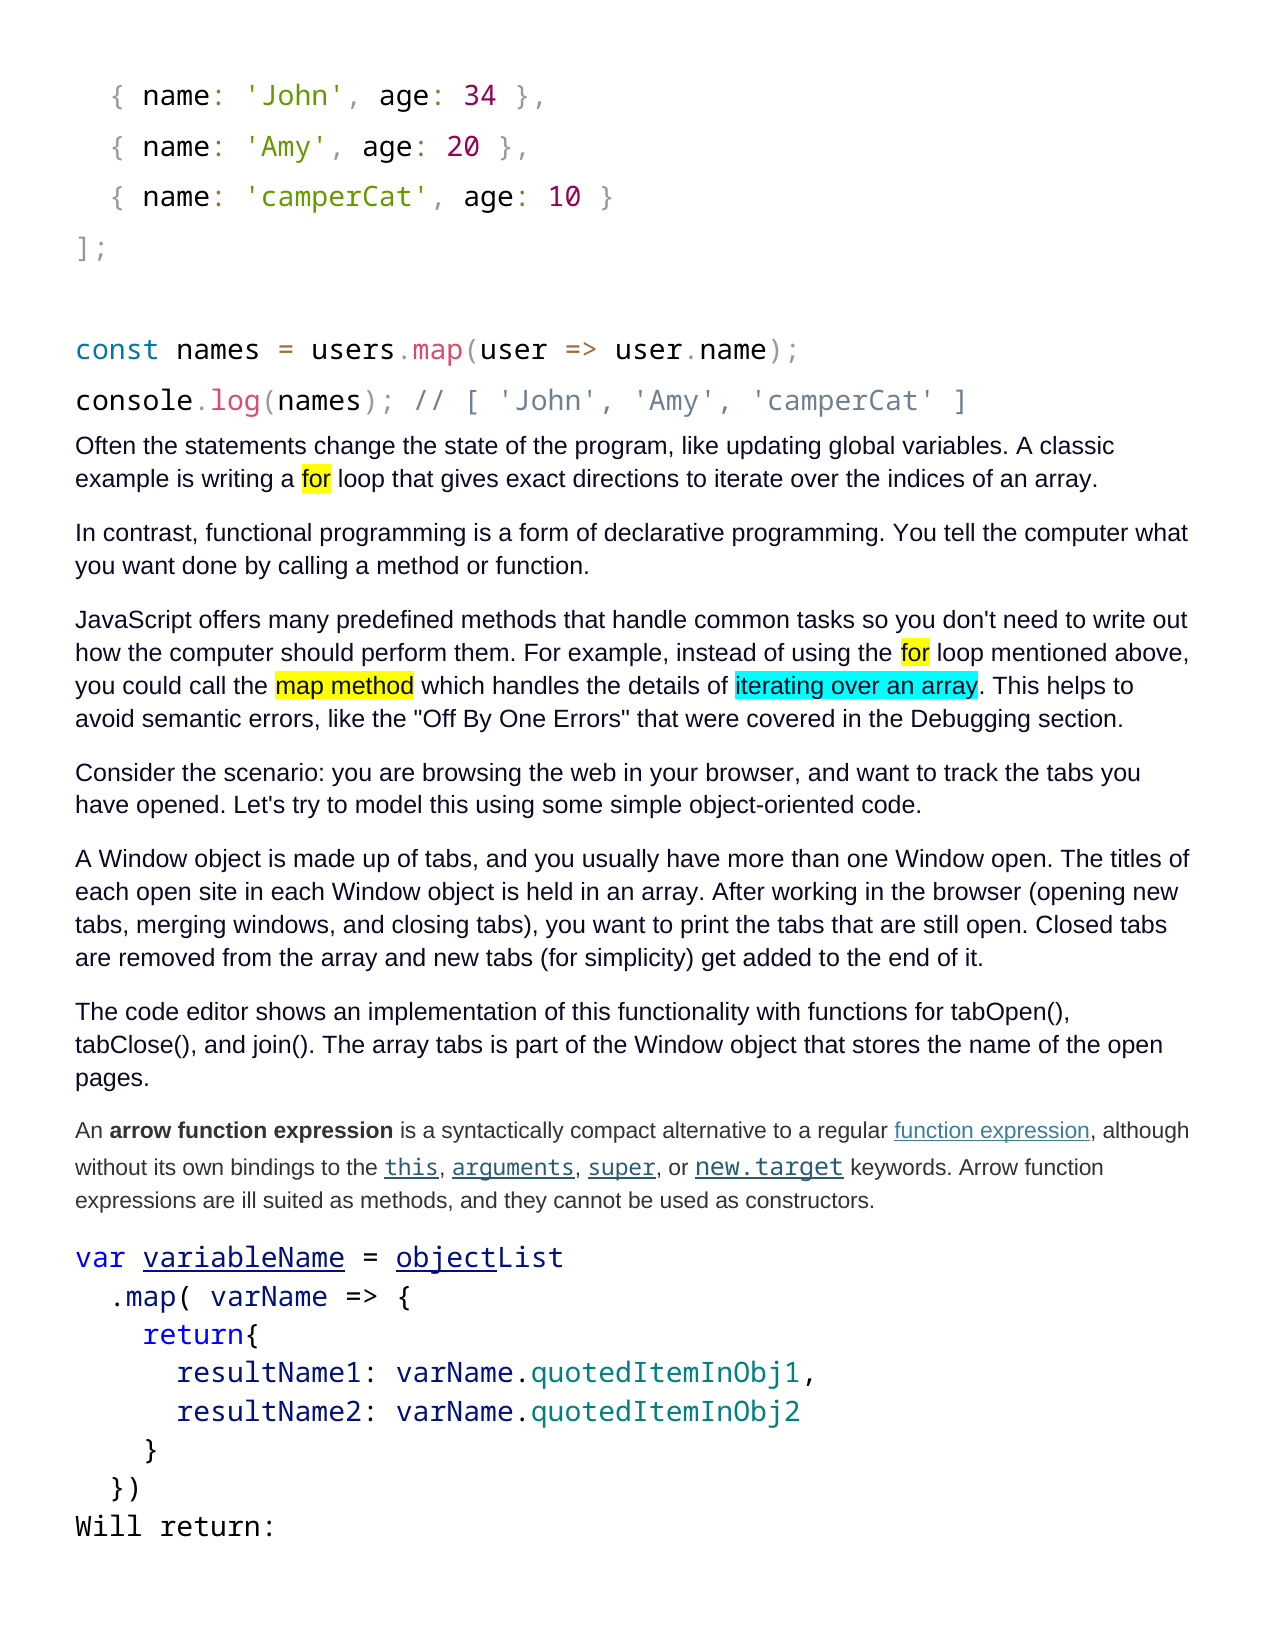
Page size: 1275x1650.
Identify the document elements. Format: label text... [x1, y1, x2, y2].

text return{ [75, 1314, 1200, 1353]
text resultName2: varName.quotedItemInObj2 [75, 1391, 1200, 1429]
text JavaScript offers many predefined methods that handle common tasks so you don't need to write out how the computer should perform them. For example, instead of using the for loop mentioned above, you could call the map method which handles the details of iterating over an array. This helps to avoid semantic errors, like the "Off By One Errors" that were covered in the Debugging section. [75, 604, 1200, 732]
text { name: 'camperCat', age: 10 } [75, 177, 1200, 215]
text const names = users.map(user => user.name); [75, 329, 1200, 367]
text } [75, 1429, 1200, 1468]
text var variableName = objectList [75, 1238, 1200, 1276]
text Often the statements change the state of the program, like updating global variables. A classic example is writing a for loop that gives exact directions to iterate over the indices of an array. [75, 431, 1200, 493]
text An arrow function expression is a syntactically compact alternative to a regular function expression, although without its own bindings to the this, arguments, super, or new.target keywords. Arrow function expressions are ill suited as methods, and they cannot be used as constructors. [75, 1117, 1200, 1213]
text }) [75, 1468, 1200, 1506]
text Will return: [75, 1506, 1200, 1544]
text { name: 'John', age: 34 }, [75, 75, 1200, 113]
text Consider the scenario: you are browsing the web in your browser, and want to track the tabs you have opened. Let's try to model this using some simple object-oriented code. [75, 757, 1200, 819]
text The code editor shows an implementation of this functionality with functions for tabOpen(), tabClose(), and join(). The array tabs is part of the Window object that stores the name of the open pages. [75, 997, 1200, 1092]
text { name: 'Amy', age: 20 }, [75, 126, 1200, 164]
text A Window object is made up of tabs, and you usually have more than one Window open. The titles of each open site in each Window object is held in an array. After working in the browser (opening new tabs, merging windows, and closing tabs), you want to print the tabs that are still open. Closed tabs are removed from the array and new tabs (for simplicity) get added to the end of it. [75, 844, 1200, 972]
text .map( varName => { [75, 1276, 1200, 1314]
text resultName1: varName.quotedItemInObj1, [75, 1353, 1200, 1391]
text console.log(names); // [ 'John', 'Amy', 'camperCat' ] [75, 380, 1200, 418]
text ]; [75, 227, 1200, 266]
text In contrast, functional programming is a form of declarative programming. You tell the computer what you want done by calling a method or function. [75, 518, 1200, 579]
